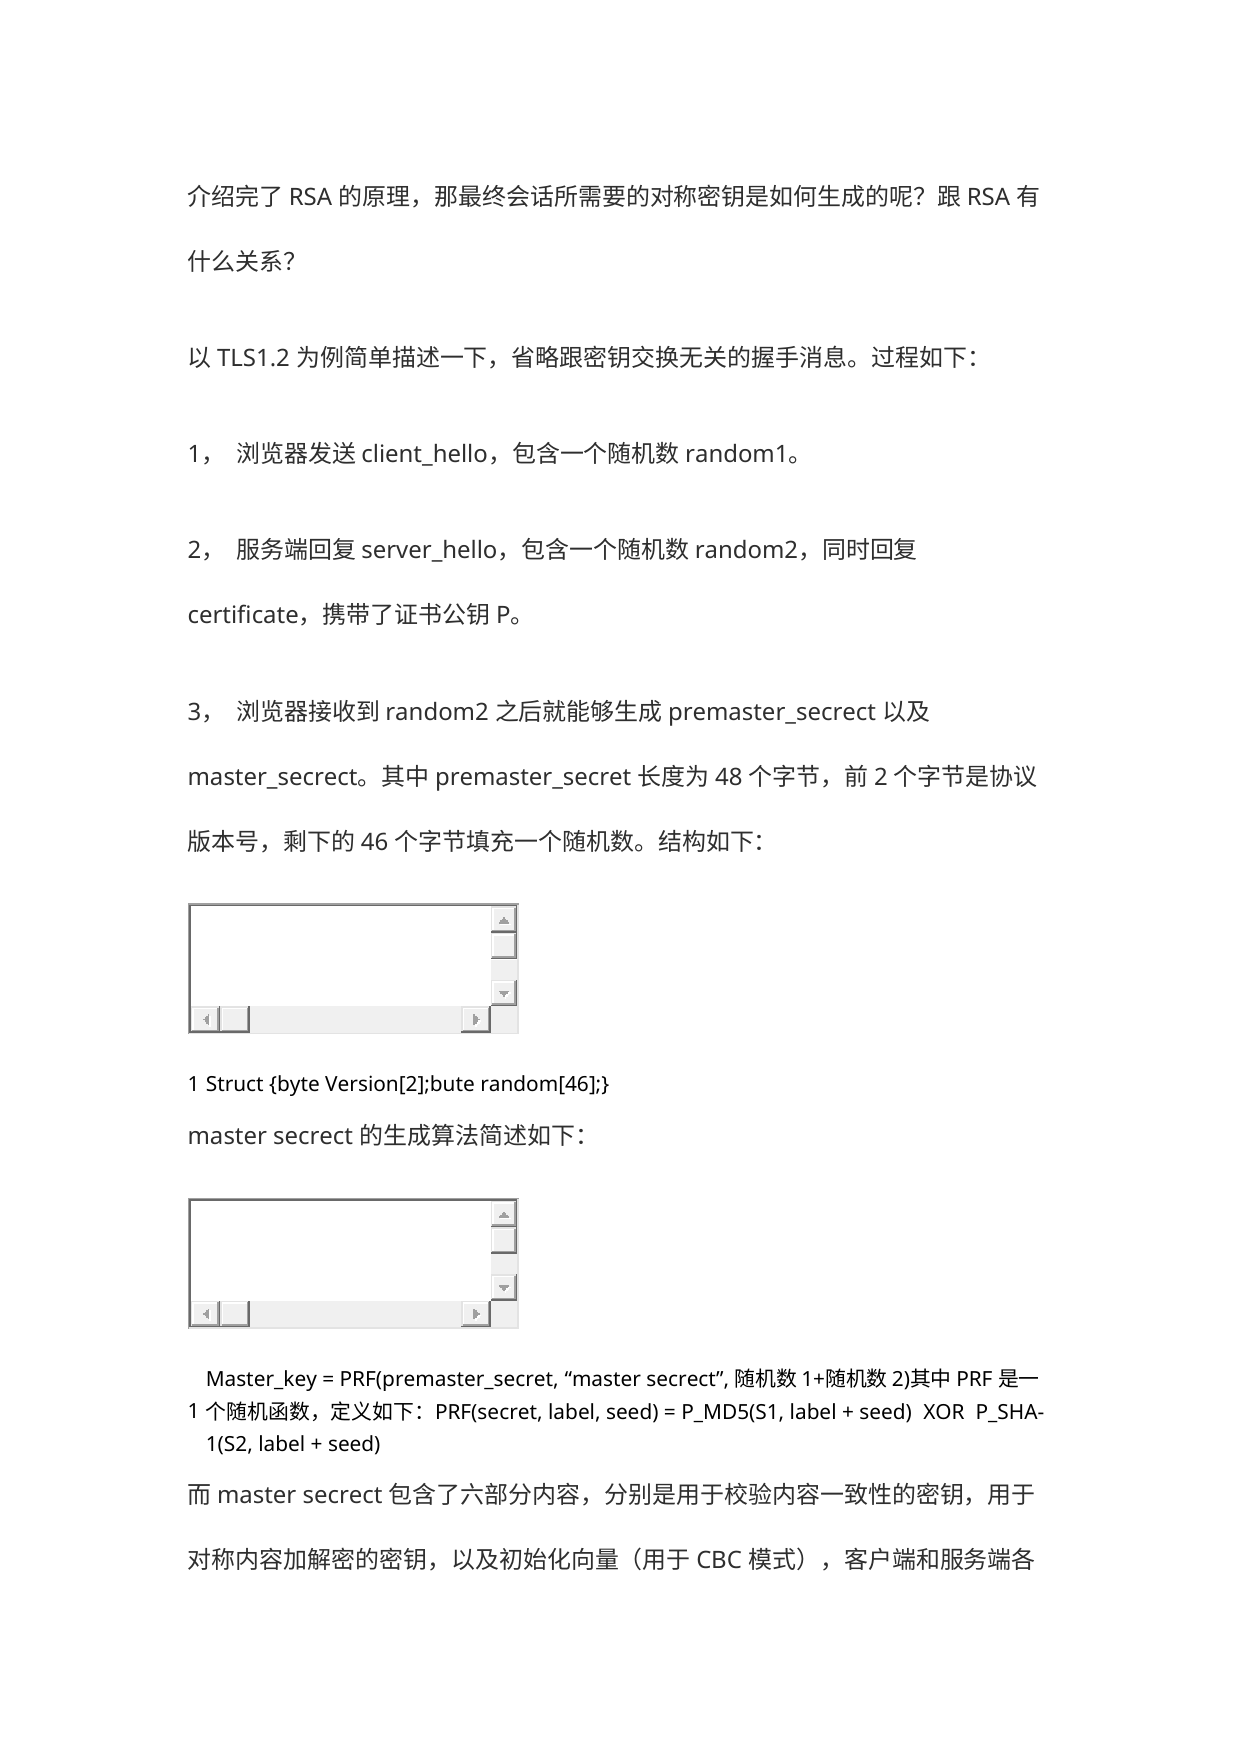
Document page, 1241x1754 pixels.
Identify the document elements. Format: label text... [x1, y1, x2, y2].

table_header 1 [186, 1360, 204, 1461]
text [187, 1461, 1053, 1591]
text 以 TLS1.2 为例简单描述一下，省略跟密钥交换无关的握手消息。过程如下： [187, 323, 1053, 388]
table_header Master_key = PRF(premaster_secret, “master secrect”, 随机数1+随机数2)其中 PRF 是一个随机函数，定义如下：PRF(secret, label, seed) = P_MD5(S1, label + seed) XOR P_SHA-1(S2, label + seed) [204, 1360, 1061, 1461]
text 介绍完了 RSA 的原理，那最终会话所需要的对称密钥是如何生成的呢？跟 RSA 有什么关系？ [187, 162, 1053, 292]
text master secrect 的生成算法简述如下： [187, 1101, 1053, 1166]
table_header 1 [186, 1066, 204, 1101]
text 1， 浏览器发送 client_hello，包含一个随机数 random1。 [187, 419, 1053, 484]
text 2， 服务端回复 server_hello，包含一个随机数 random2，同时回复 certificate，携带了证书公钥 P。 [187, 516, 1053, 646]
text 3， 浏览器接收到 random2 之后就能够生成 premaster_secrect 以及 master_secrect。其中 premaster_secret 长度为 48 个字节，前 2 个字节是协议版本号，剩下的 46 个字节填充一个随机数。结构如下： [187, 677, 1053, 872]
table_header Struct {byte Version[2];bute random[46];} [204, 1066, 1061, 1101]
